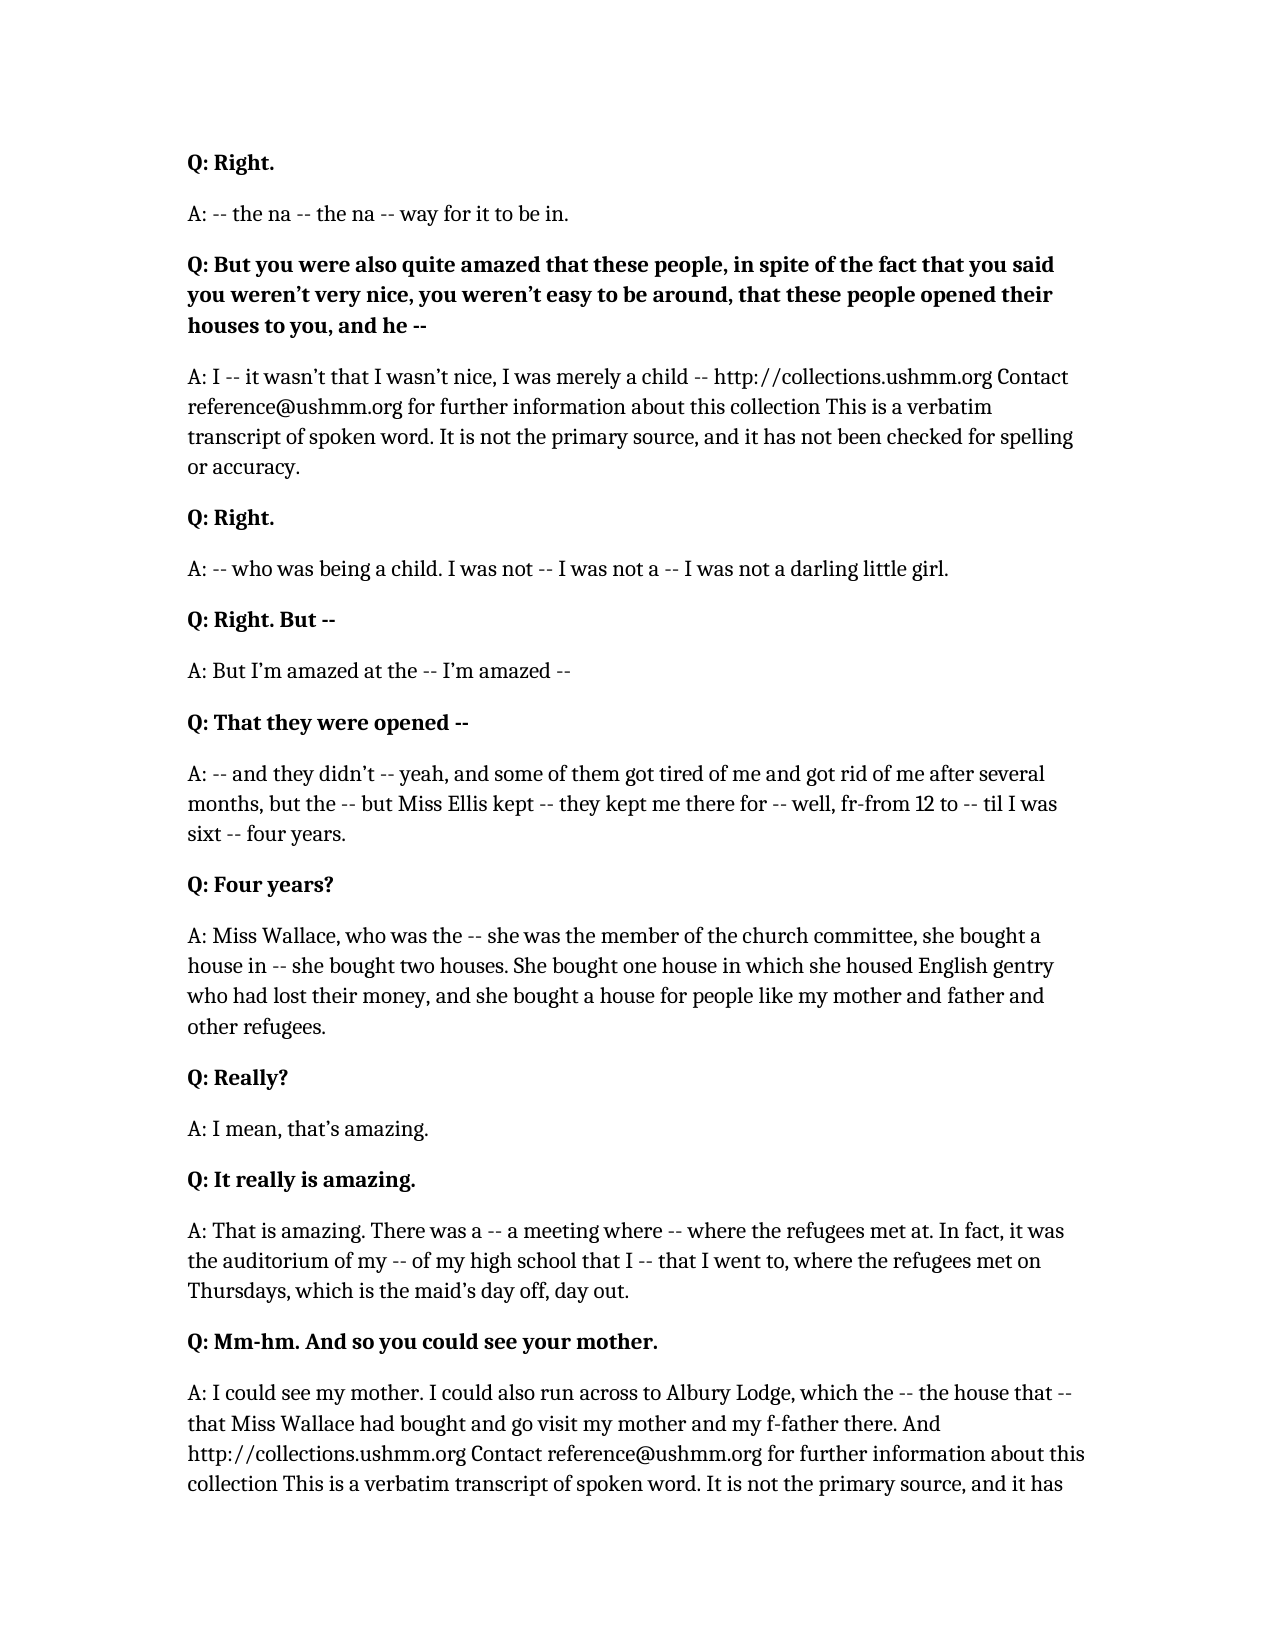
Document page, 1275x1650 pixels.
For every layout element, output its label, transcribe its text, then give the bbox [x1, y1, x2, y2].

text Q: Right. [187, 150, 1087, 176]
text Q: Right. [187, 505, 1087, 532]
text Q: Really? [187, 1064, 1087, 1091]
text Q: But you were also quite amazed that these people, in spite of the fact that you said you weren’t very nice, you weren’t easy to be around, that these people opened their houses to you, and he -- [187, 252, 1087, 339]
text A: I -- it wasn’t that I wasn’t nice, I was merely a child -- http://collections.ushmm.org Contact reference@ushmm.org for further information about this collection This is a verbatim transcript of spoken word. It is not the primary source, and it has not been checked for spelling or accuracy. [187, 363, 1087, 481]
text A: That is amazing. There was a -- a meeting where -- where the refugees met at. In fact, it was the auditorium of my -- of my high school that I -- that I went to, where the refugees met on Thursdays, which is the maid’s day off, day out. [187, 1218, 1087, 1304]
text A: Miss Wallace, who was the -- she was the member of the church committee, she bought a house in -- she bought two houses. She bought one house in which she housed English gentry who had lost their money, and she bought a house for people like my mother and father and other refugees. [187, 923, 1087, 1040]
text A: -- and they didn’t -- yeah, and some of them got tired of me and got rid of me after several months, but the -- but Miss Ellis kept -- they kept me there for -- well, fr-from 12 to -- til I was sixt -- four years. [187, 760, 1087, 847]
text Q: It really is amazing. [187, 1167, 1087, 1193]
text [187, 1380, 1087, 1497]
text Q: Right. But -- [187, 607, 1087, 634]
text Q: Four years? [187, 872, 1087, 898]
text Q: Mm-hm. And so you could see your mother. [187, 1329, 1087, 1356]
text A: -- who was being a child. I was not -- I was not a -- I was not a darling little girl. [187, 556, 1087, 583]
text A: But I’m amazed at the -- I’m amazed -- [187, 658, 1087, 685]
text A: I mean, that’s amazing. [187, 1116, 1087, 1142]
text Q: That they were opened -- [187, 709, 1087, 736]
text A: -- the na -- the na -- way for it to be in. [187, 201, 1087, 227]
